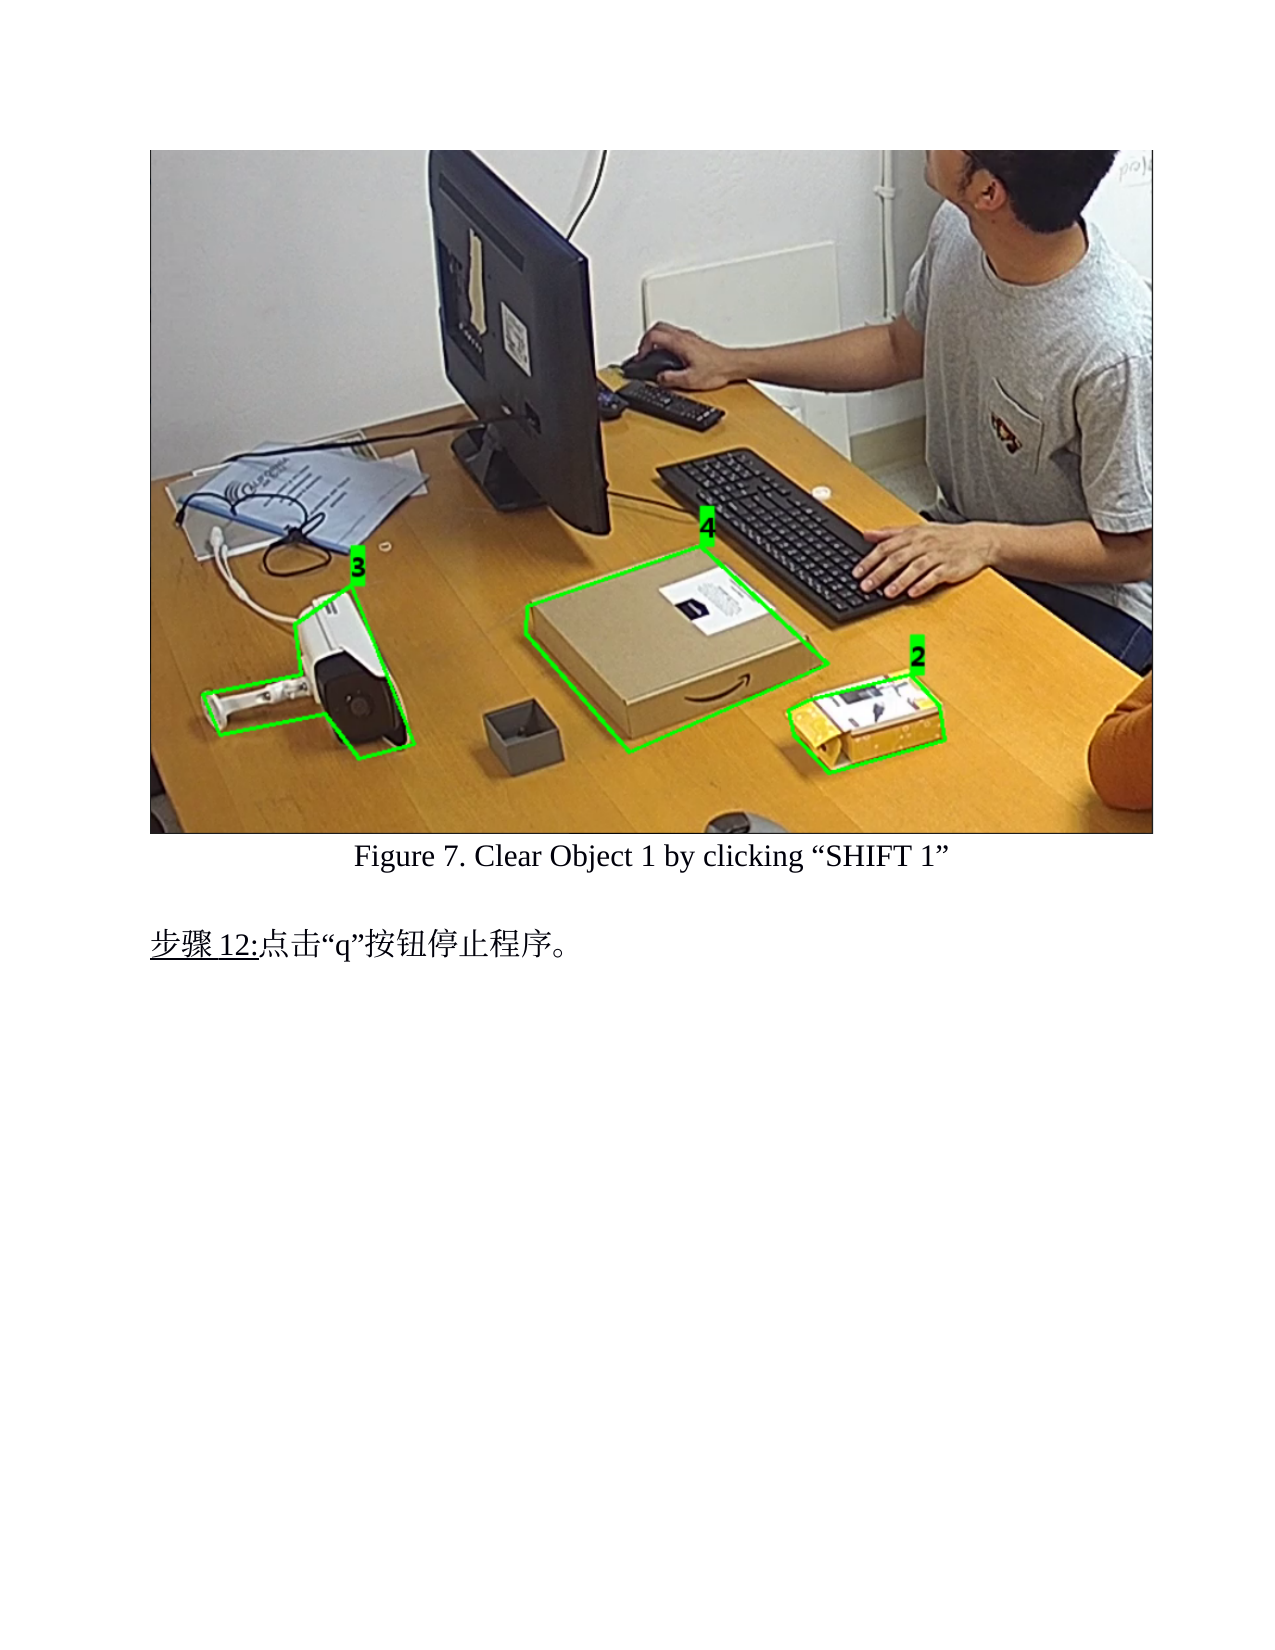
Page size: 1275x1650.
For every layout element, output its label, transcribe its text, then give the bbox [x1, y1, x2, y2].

text Figure 7. Clear Object 1 by clicking “SHIFT 1” [150, 837, 1153, 873]
text 步骤12:点击“q”按钮停止程序。 [150, 920, 1153, 964]
picture [150, 150, 1154, 834]
